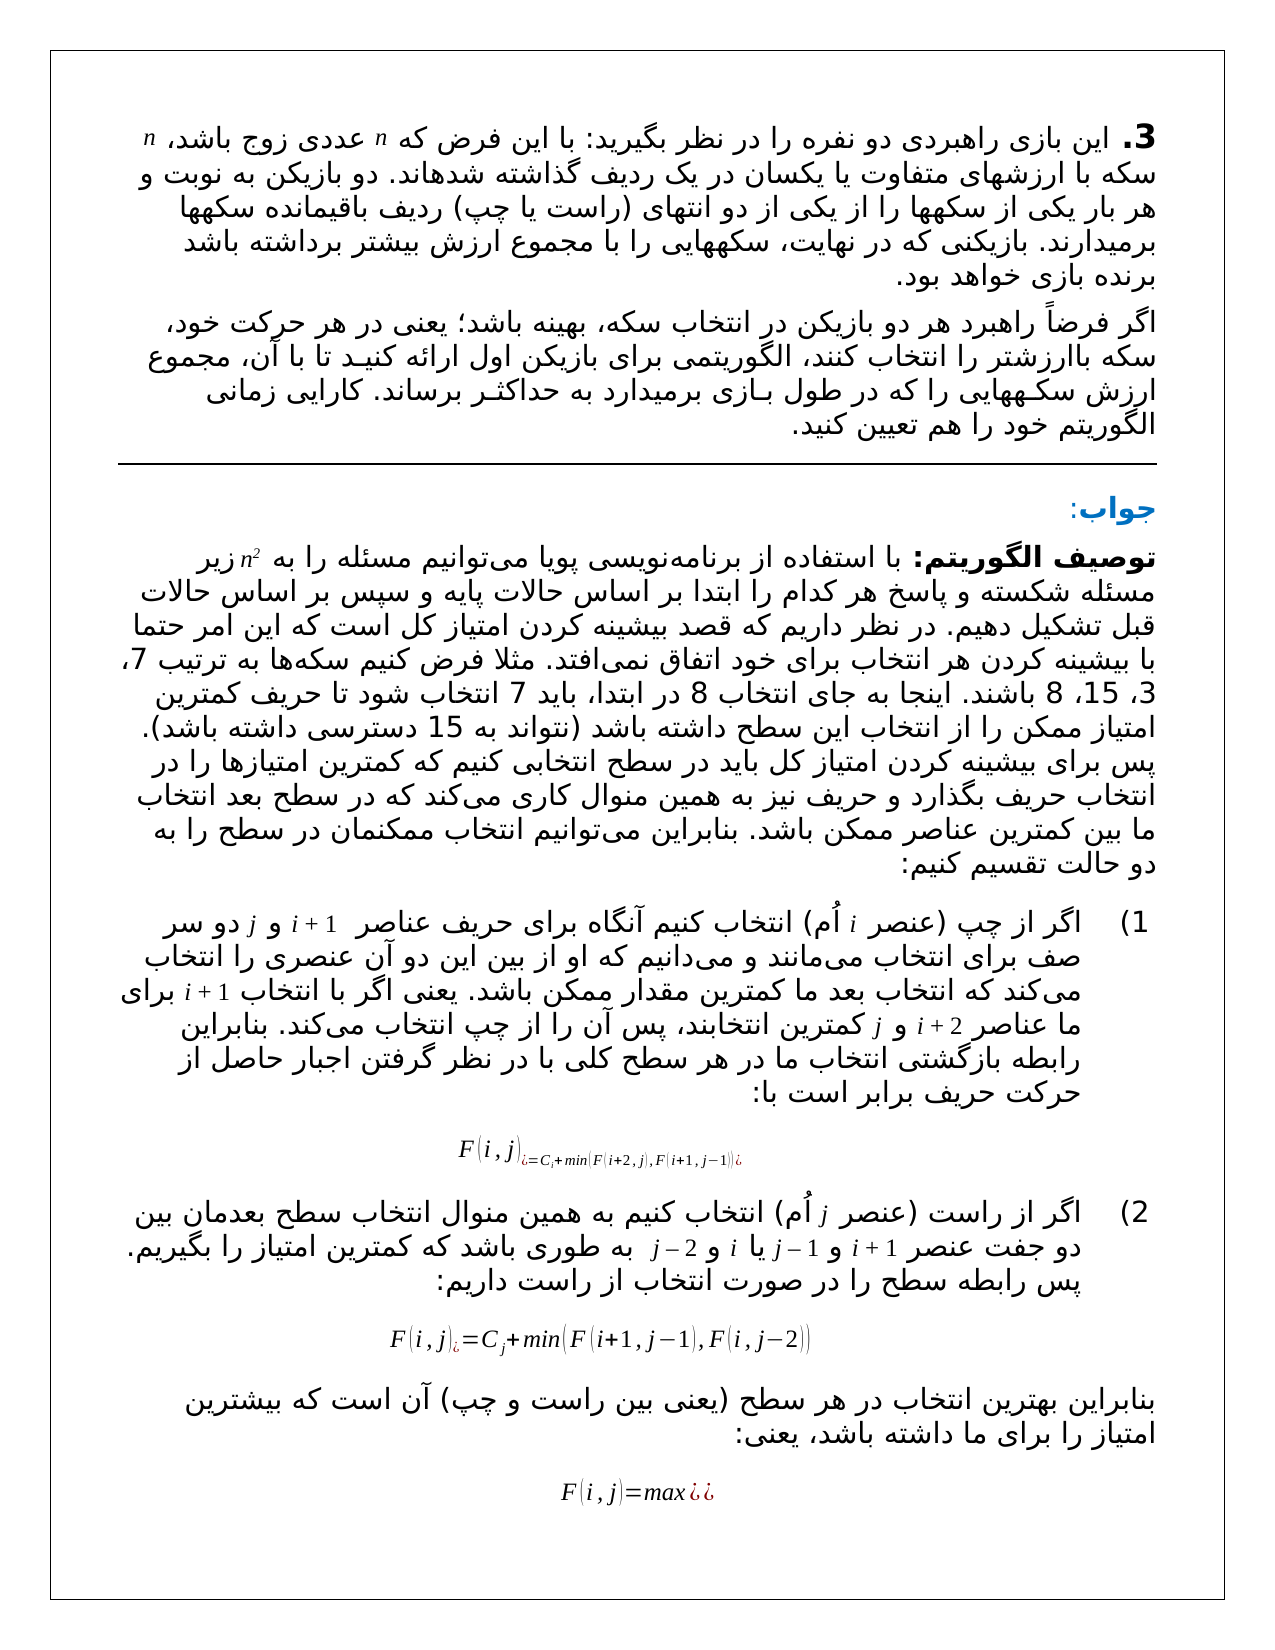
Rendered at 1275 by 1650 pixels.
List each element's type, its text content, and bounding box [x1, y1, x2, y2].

text بنابراین بهترین انتخاب در هر سطح (یعنی بین راست و چپ) آن است که بیشترین امتیاز را برای ما داشته باشد، یعنی: [118, 1382, 1157, 1450]
text 3. این بازی راهبردی دو نفره را در نظر بگیرید: با این فرض که عددی زوج باشد، سکه با ارزشهای متفاوت یا یکسان در یک ردیف گذاشته شدهاند. دو بازیکن به نوبت و هر بار یکی از سکهها را از یکی از دو انتهای (راست یا چپ) ردیف باقیمانده سکهها برمیدارند. بازیکنی که در نهایت، سکههایی را با مجموع ارزش بیشتر برداشته باشد برنده بازی خواهد بود. [118, 118, 1157, 293]
list اگر از راست (عنصر j اُم) انتخاب کنیم به همین منوال انتخاب سطح بعدمان بین دو جفت عنصر i + 1 و j – 1 یا i و j – 2 به طوری باشد که کمترین امتیاز را بگیریم. پس رابطه سطح را در صورت انتخاب از راست داریم: [118, 1196, 1119, 1297]
text اگر فرضاً راهبرد هر دو بازیکن در انتخاب سکه، بهینه باشد؛ یعنی در هر حرکت خود، سکه باارزشتر را انتخاب کنند، الگوریتمی برای بازیکن اول ارائه کنیـد تا با آن، مجموع ارزش سکـههایی را که در طول بـازی برمیدارد به حداکثـر برساند. کارایی زمانی الگوریتم خود را هم تعیین کنید. [118, 305, 1157, 441]
list اگر از چپ (عنصر i اُم) انتخاب کنیم آنگاه برای حریف عناصر i + 1 و j دو سر صف برای انتخاب می‌مانند و می‌دانیم که او از بین این دو آن عنصری را انتخاب می‌کند که انتخاب بعد ما کمترین مقدار ممکن باشد. یعنی اگر با انتخاب i + 1 برای ما عناصر i + 2 و j کمترین انتخابند، پس آن را از چپ انتخاب می‌کند. بنابراین رابطه بازگشتی انتخاب ما در هر سطح کلی با در نظر گرفتن اجبار حاصل از حرکت حریف برابر است با: [118, 905, 1119, 1109]
text توصیف الگوریتم: با استفاده از برنامه‌نویسی پویا می‌توانیم مسئله را به n2 زیر مسئله شکسته و پاسخ هر کدام را ابتدا بر اساس حالات پایه و سپس بر اساس حالات قبل تشکیل دهیم. در نظر داریم که قصد بیشینه کردن امتیاز کل است که این امر حتما با بیشینه کردن هر انتخاب برای خود اتفاق نمی‌افتد. مثلا فرض کنیم سکه‌ها به ترتیب 7، 3، 15، 8 باشند. اینجا به جای انتخاب 8 در ابتدا، باید 7 انتخاب شود تا حریف کمترین امتیاز ممکن را از انتخاب این سطح داشته باشد (نتواند به 15 دسترسی داشته باشد). پس برای بیشینه کردن امتیاز کل باید در سطح انتخابی کنیم که کمترین امتیازها را در انتخاب حریف بگذارد و حریف نیز به همین منوال کاری می‌کند که در سطح بعد انتخاب ما بین کمترین عناصر ممکن باشد. بنابراین می‌توانیم انتخاب ممکنمان در سطح را به دو حالت تقسیم کنیم: [118, 541, 1157, 880]
text جواب: [118, 492, 1157, 526]
